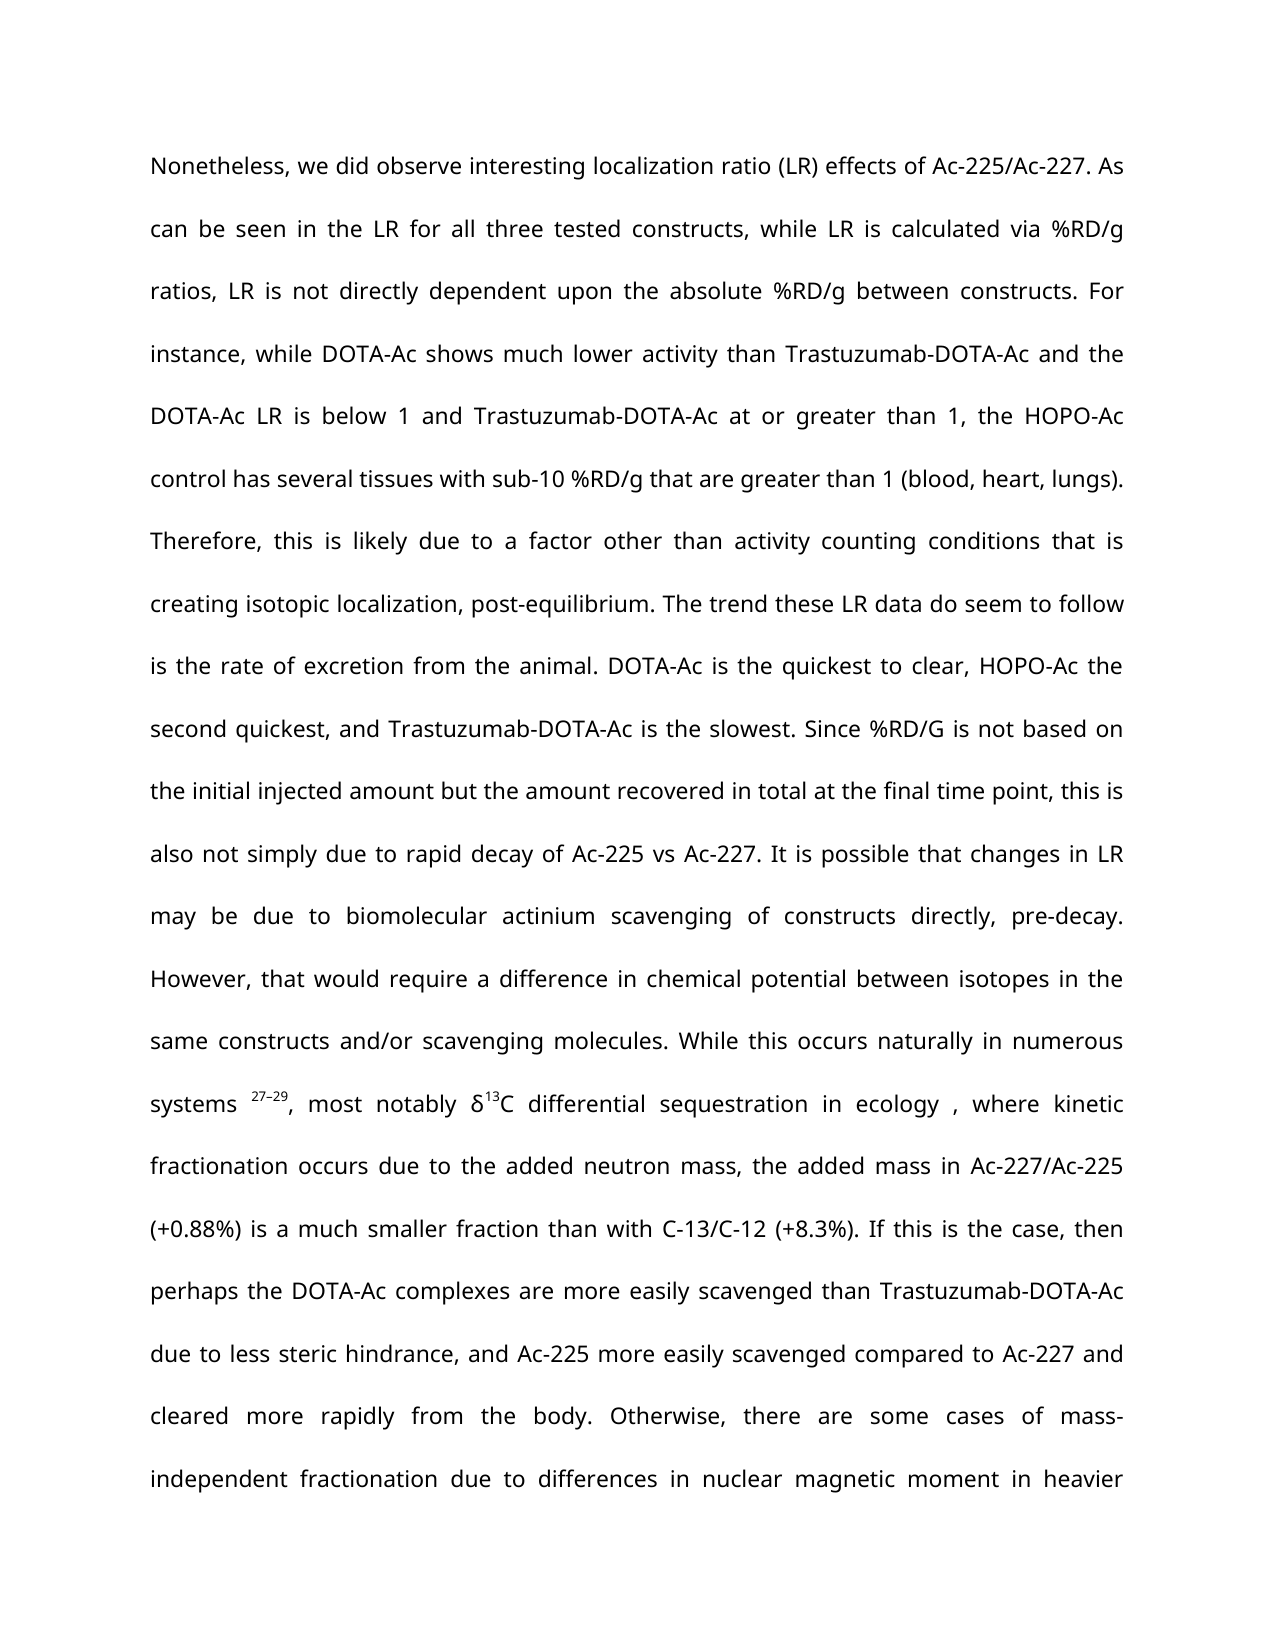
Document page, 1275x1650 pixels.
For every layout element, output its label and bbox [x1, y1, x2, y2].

text [150, 150, 1125, 1494]
